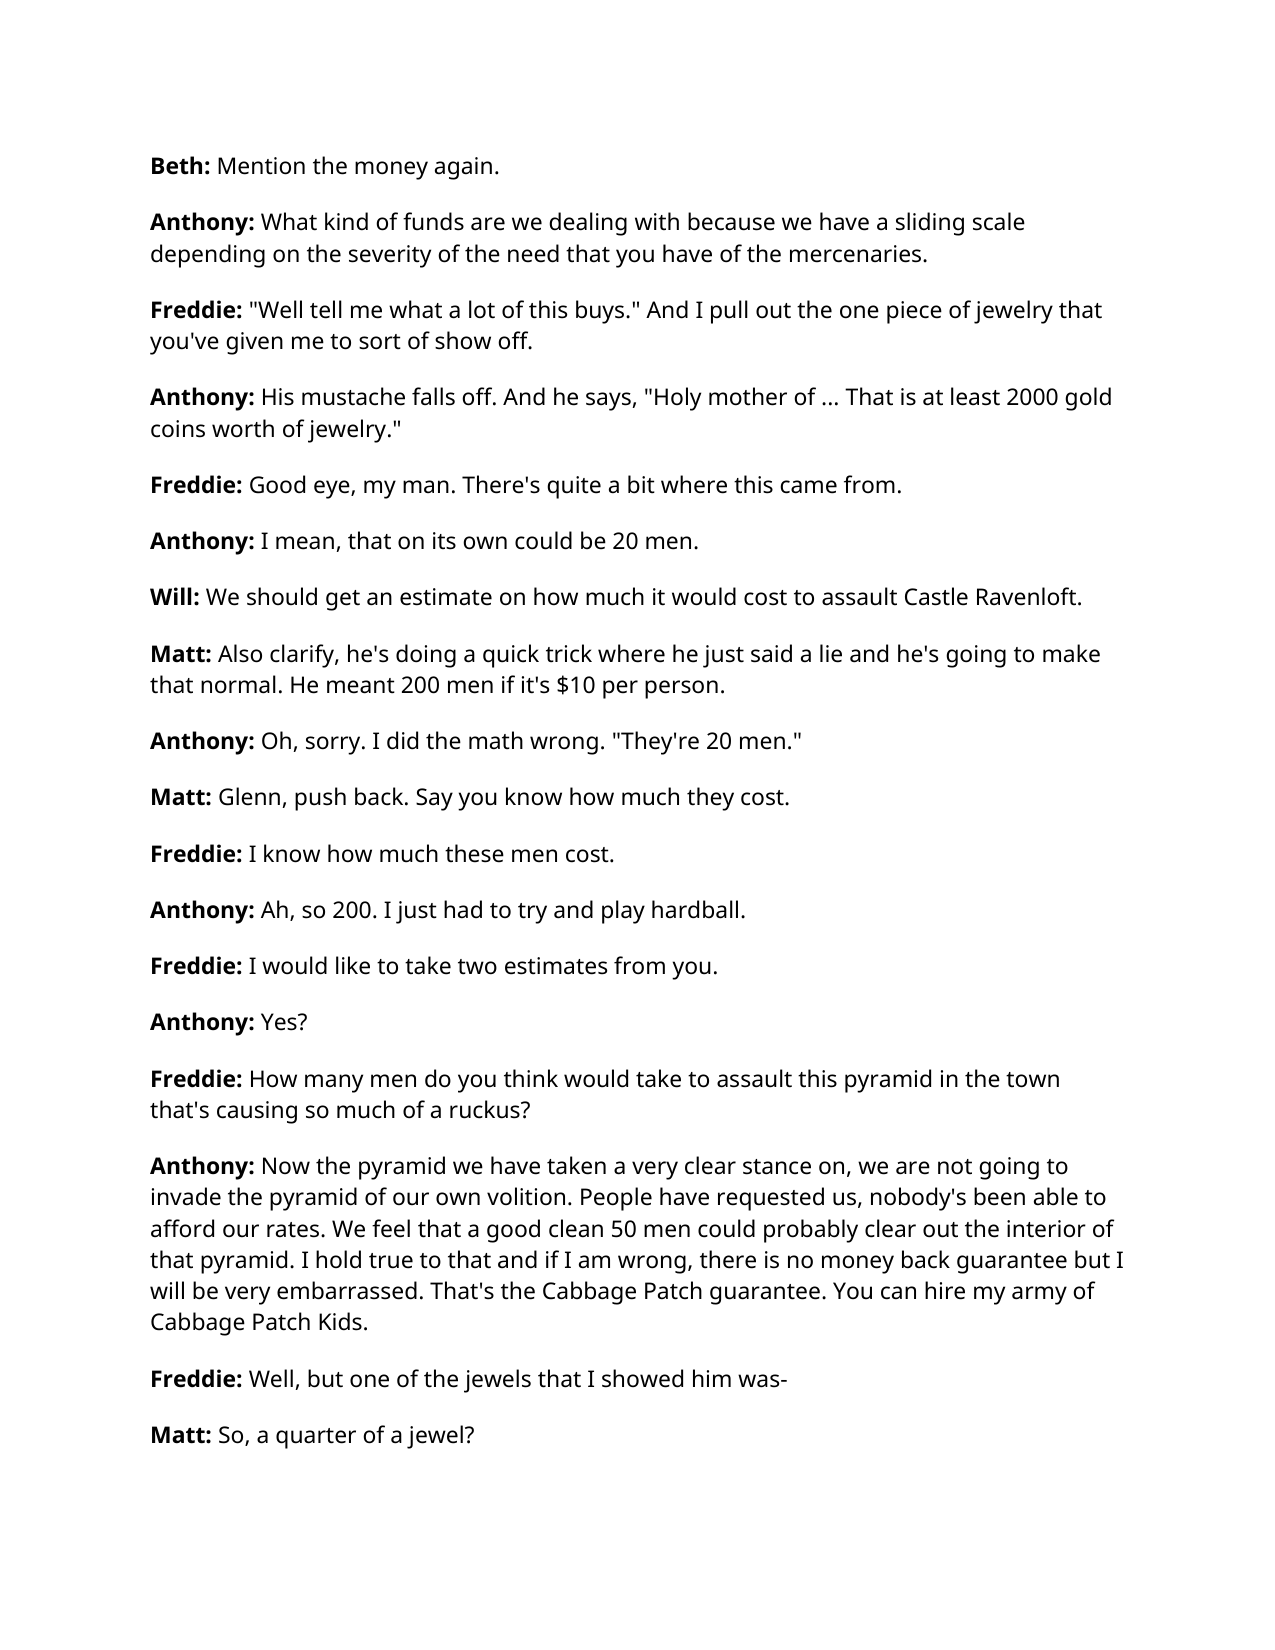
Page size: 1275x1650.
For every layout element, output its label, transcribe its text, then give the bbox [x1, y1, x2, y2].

text Matt: So, a quarter of a jewel? [150, 1419, 1125, 1450]
text Anthony: I mean, that on its own could be 20 men. [150, 525, 1125, 556]
text Freddie: Good eye, my man. There's quite a bit where this came from. [150, 469, 1125, 500]
text Anthony: What kind of funds are we dealing with because we have a sliding scale depending on the severity of the need that you have of the mercenaries. [150, 206, 1125, 269]
text Anthony: Now the pyramid we have taken a very clear stance on, we are not going to invade the pyramid of our own volition. People have requested us, nobody's been able to afford our rates. We feel that a good clean 50 men could probably clear out the interior of that pyramid. I hold true to that and if I am wrong, there is no money back guarantee but I will be very embarrassed. That's the Cabbage Patch guarantee. You can hire my army of Cabbage Patch Kids. [150, 1150, 1125, 1337]
text Anthony: Yes? [150, 1006, 1125, 1037]
text Freddie: How many men do you think would take to assault this pyramid in the town that's causing so much of a ruckus? [150, 1062, 1125, 1125]
text Anthony: Oh, sorry. I did the math wrong. "They're 20 men." [150, 725, 1125, 756]
text Matt: Glenn, push back. Say you know how much they cost. [150, 781, 1125, 812]
text Anthony: His mustache falls off. And he says, "Holy mother of ... That is at least 2000 gold coins worth of jewelry." [150, 381, 1125, 444]
text Freddie: I would like to take two estimates from you. [150, 950, 1125, 981]
text Beth: Mention the money again. [150, 150, 1125, 181]
text Will: We should get an estimate on how much it would cost to assault Castle Ravenloft. [150, 581, 1125, 612]
text Freddie: Well, but one of the jewels that I showed him was- [150, 1362, 1125, 1394]
text Freddie: I know how much these men cost. [150, 837, 1125, 869]
text Matt: Also clarify, he's doing a quick trick where he just said a lie and he's going to make that normal. He meant 200 men if it's $10 per person. [150, 637, 1125, 700]
text Anthony: Ah, so 200. I just had to try and play hardball. [150, 894, 1125, 925]
text Freddie: "Well tell me what a lot of this buys." And I pull out the one piece of jewelry that you've given me to sort of show off. [150, 294, 1125, 356]
